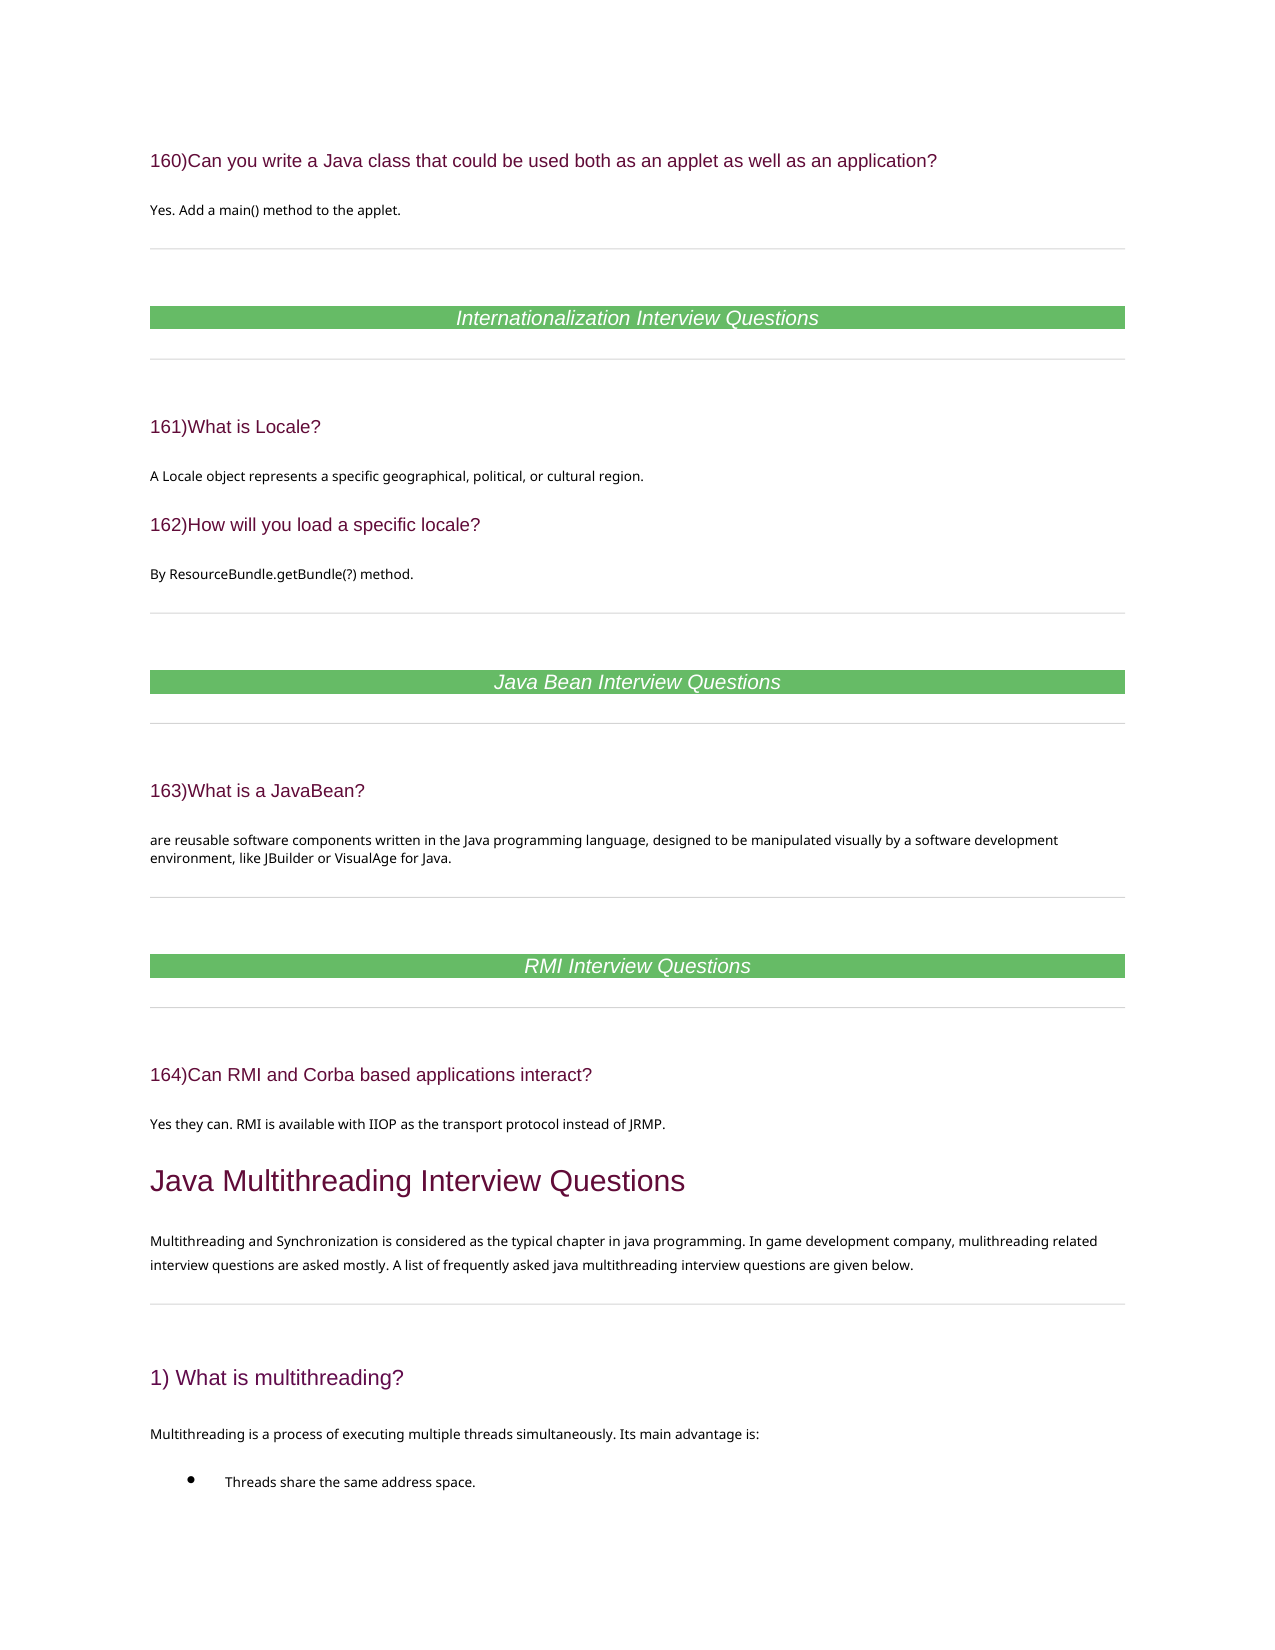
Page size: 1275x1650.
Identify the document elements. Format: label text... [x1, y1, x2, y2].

text A Locale object represents a specific geographical, political, or cultural region. [150, 467, 1125, 485]
text 163)What is a JavaBean? [150, 780, 1125, 802]
text Java Bean Interview Questions [150, 670, 1125, 694]
text By ResourceBundle.getBundle(?) method. [150, 565, 1125, 583]
text Internationalization Interview Questions [150, 306, 1125, 329]
text Multithreading and Synchronization is considered as the typical chapter in java programming. In game development company, mulithreading related interview questions are asked mostly. A list of frequently asked java multithreading interview questions are given below. [150, 1227, 1125, 1274]
text RMI Interview Questions [150, 954, 1125, 978]
text 161)What is Locale? [150, 416, 1125, 437]
subtitle Java Multithreading Interview Questions [150, 1163, 1125, 1197]
text Multithreading is a process of executing multiple threads simultaneously. Its main advantage is: [150, 1419, 1125, 1443]
text 160)Can you write a Java class that could be used both as an applet as well as an application? [150, 150, 1125, 172]
text are reusable software components written in the Java programming language, designed to be manipulated visually by a software development environment, like JBuilder or VisualAge for Java. [150, 831, 1125, 868]
text Yes they can. RMI is available with IIOP as the transport protocol instead of JRMP. [150, 1115, 1125, 1133]
text 164)Can RMI and Corba based applications interact? [150, 1064, 1125, 1086]
text Yes. Add a main() method to the applet. [150, 201, 1125, 219]
list Threads share the same address space. [187, 1472, 1125, 1491]
text 162)How will you load a specific locale? [150, 514, 1125, 536]
subtitle 1) What is multithreading? [150, 1365, 1125, 1390]
